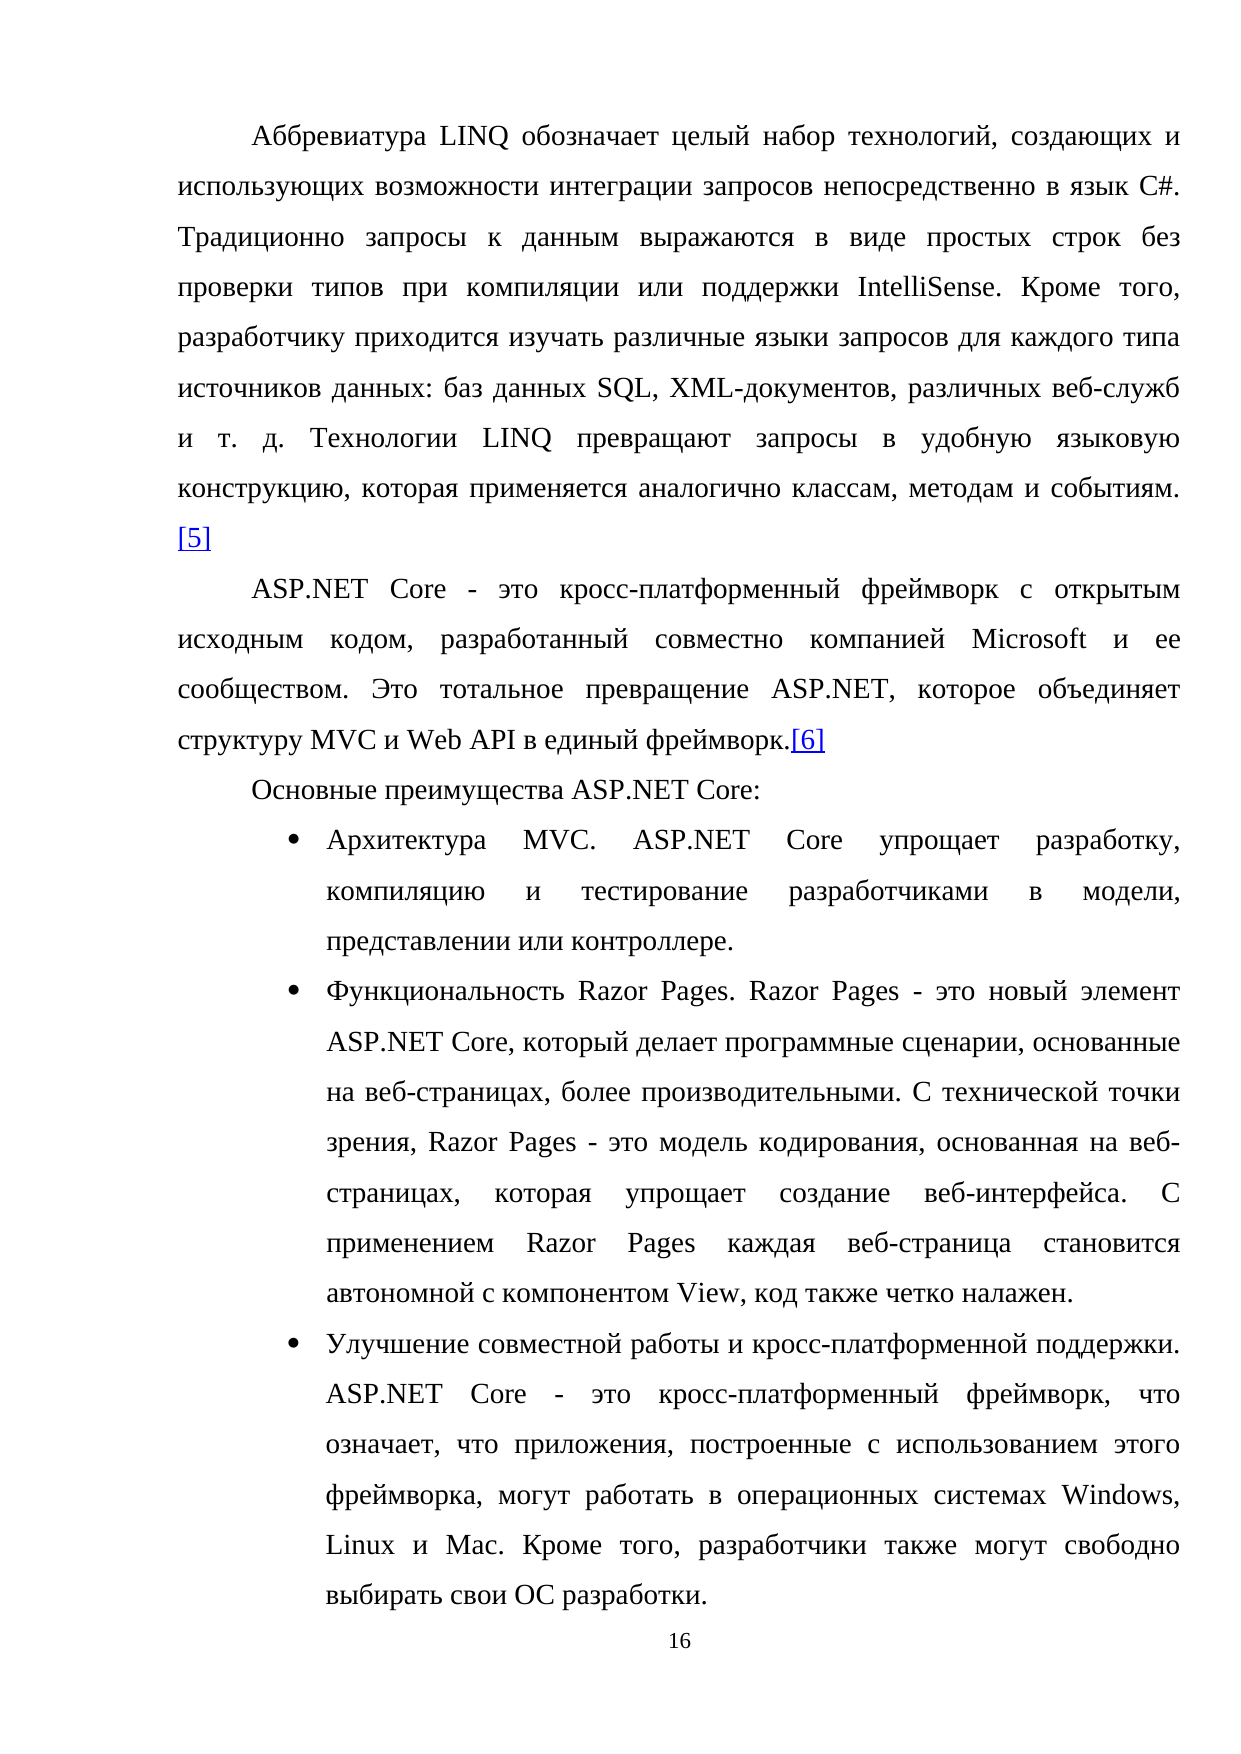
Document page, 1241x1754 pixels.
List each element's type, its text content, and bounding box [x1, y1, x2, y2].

list Архитектура MVC. ASP.NET Core упрощает разработку, компиляцию и тестирование разработчиками в модели, представлении или контроллере. [288, 822, 1181, 957]
list Функциональность Razor Pages. Razor Pages - это новый элемент ASP.NET Core, который делает программные сценарии, основанные на веб-страницах, более производительными. С технической точки зрения, Razor Pages - это модель кодирования, основанная на веб-страницах, которая упрощает создание веб-интерфейса. С применением Razor Pages каждая веб-страница становится автономной с компонентом View, код также четко налажен. [288, 973, 1181, 1309]
text Основные преимущества ASP.NET Core: [177, 772, 1181, 806]
text ASP.NET Core - это кросс-платформенный фреймворк с открытым исходным кодом, разработанный совместно компанией Microsoft и ее сообществом. Это тотальное превращение ASP.NET, которое объединяет структуру MVC и Web API в единый фреймворк.[6] [177, 571, 1181, 755]
list Улучшение совместной работы и кросс-платформенной поддержки. ASP.NET Core - это кросс-платформенный фреймворк, что означает, что приложения, построенные с использованием этого фреймворка, могут работать в операционных системах Windows, Linux и Mac. Кроме того, разработчики также могут свободно выбирать свои ОС разработки. [288, 1326, 1181, 1611]
text Аббревиатура LINQ обозначает целый набор технологий, создающих и использующих возможности интеграции запросов непосредственно в язык C#. Традиционно запросы к данным выражаются в виде простых строк без проверки типов при компиляции или поддержки IntelliSense. Кроме того, разработчику приходится изучать различные языки запросов для каждого типа источников данных: баз данных SQL, XML-документов, различных веб-служб и т. д. Технологии LINQ превращают запросы в удобную языковую конструкцию, которая применяется аналогично классам, методам и событиям.[5] [177, 118, 1181, 554]
